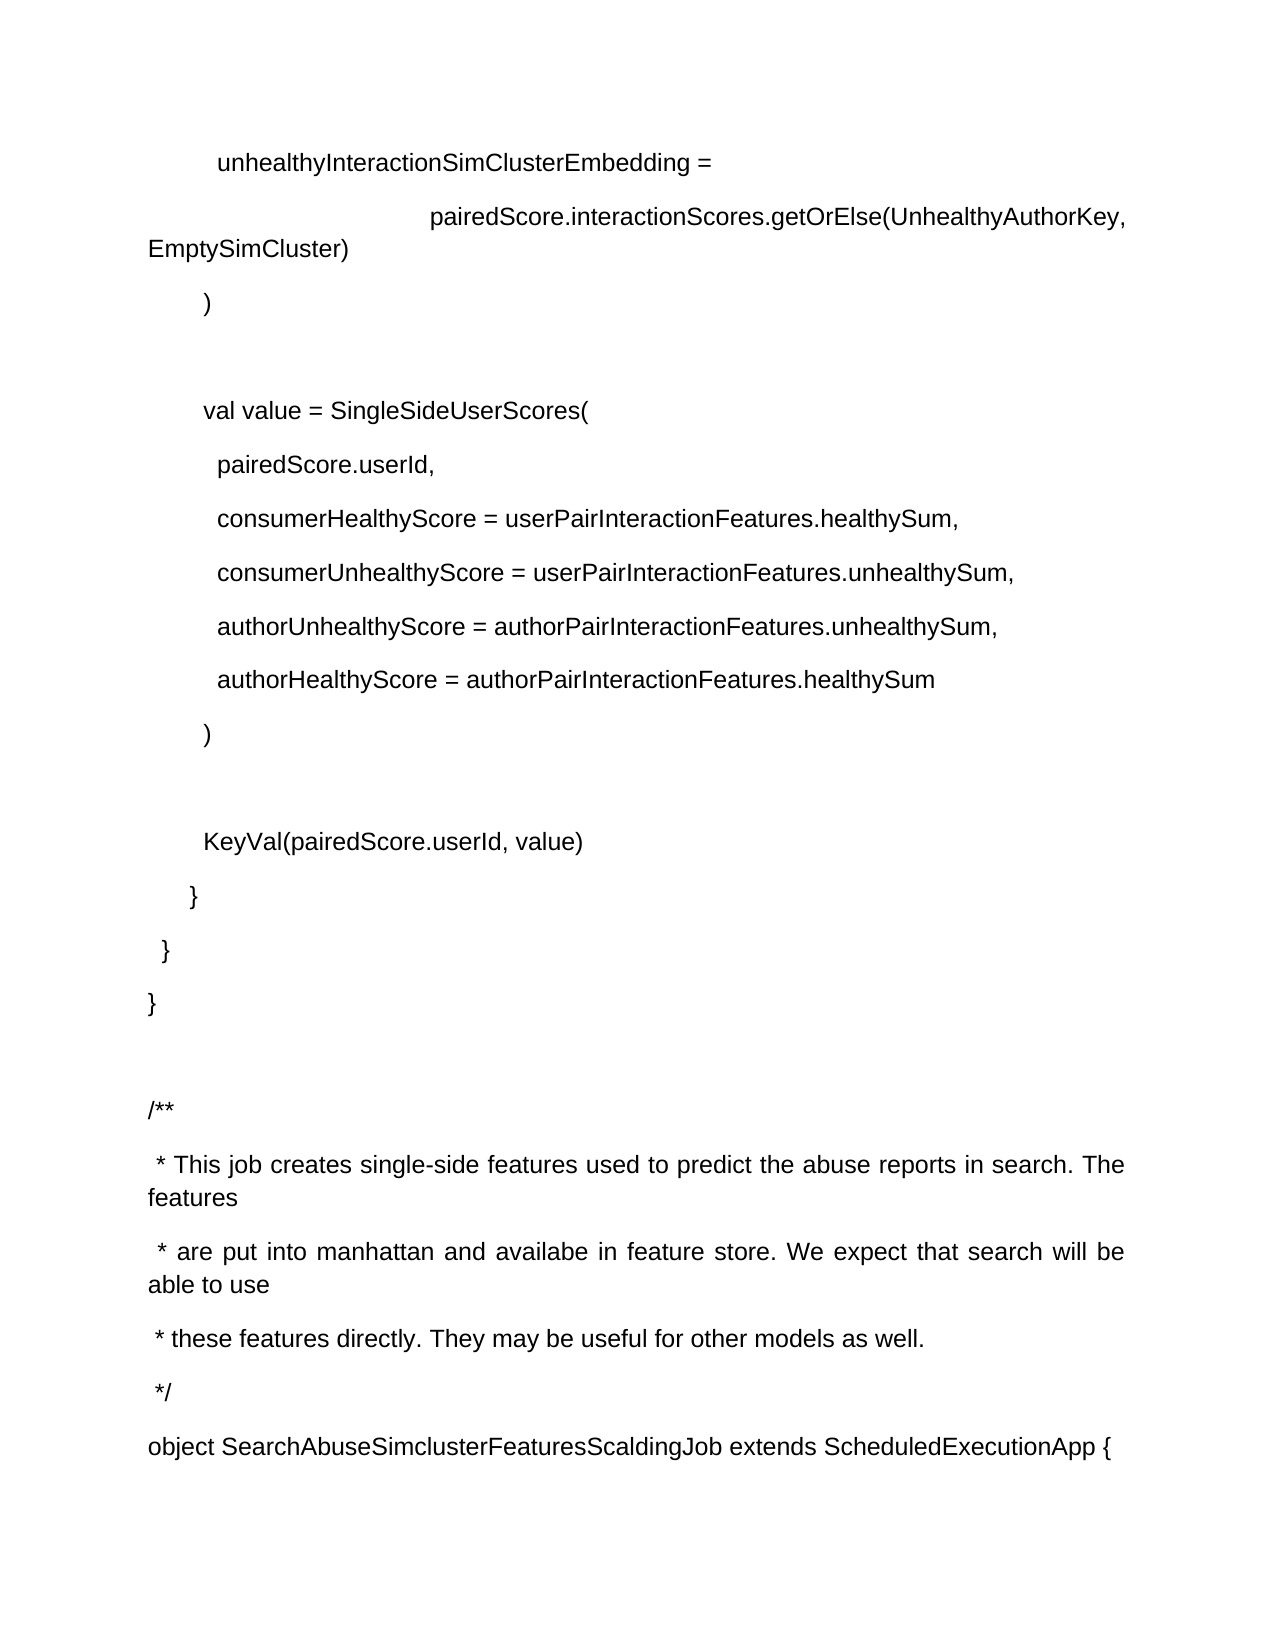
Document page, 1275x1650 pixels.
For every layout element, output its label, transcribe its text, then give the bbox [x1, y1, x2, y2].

text val value = SingleSideUserScores( [148, 396, 1127, 425]
text pairedScore.userId, [148, 450, 1127, 479]
text unhealthyInteractionSimClusterEmbedding = [148, 148, 1127, 176]
text } [148, 934, 1127, 963]
text } [148, 881, 1127, 909]
text consumerUnhealthyScore = userPairInteractionFeatures.unhealthySum, [148, 558, 1127, 586]
text object SearchAbuseSimclusterFeaturesScaldingJob extends ScheduledExecutionApp { [148, 1431, 1127, 1460]
text KeyVal(pairedScore.userId, value) [148, 827, 1127, 856]
text */ [148, 1378, 1127, 1406]
text } [148, 988, 1127, 1017]
text * are put into manhattan and availabe in feature store. We expect that search will be able to use [148, 1237, 1127, 1299]
text * This job creates single-side features used to predict the abuse reports in search. The features [148, 1150, 1127, 1212]
text ) [148, 288, 1127, 317]
text * these features directly. They may be useful for other models as well. [148, 1324, 1127, 1352]
text authorUnhealthyScore = authorPairInteractionFeatures.unhealthySum, [148, 611, 1127, 640]
text ) [148, 719, 1127, 748]
text consumerHealthyScore = userPairInteractionFeatures.healthySum, [148, 504, 1127, 532]
text /** [148, 1096, 1127, 1125]
text pairedScore.interactionScores.getOrElse(UnhealthyAuthorKey, EmptySimCluster) [148, 201, 1127, 263]
text authorHealthyScore = authorPairInteractionFeatures.healthySum [148, 665, 1127, 694]
